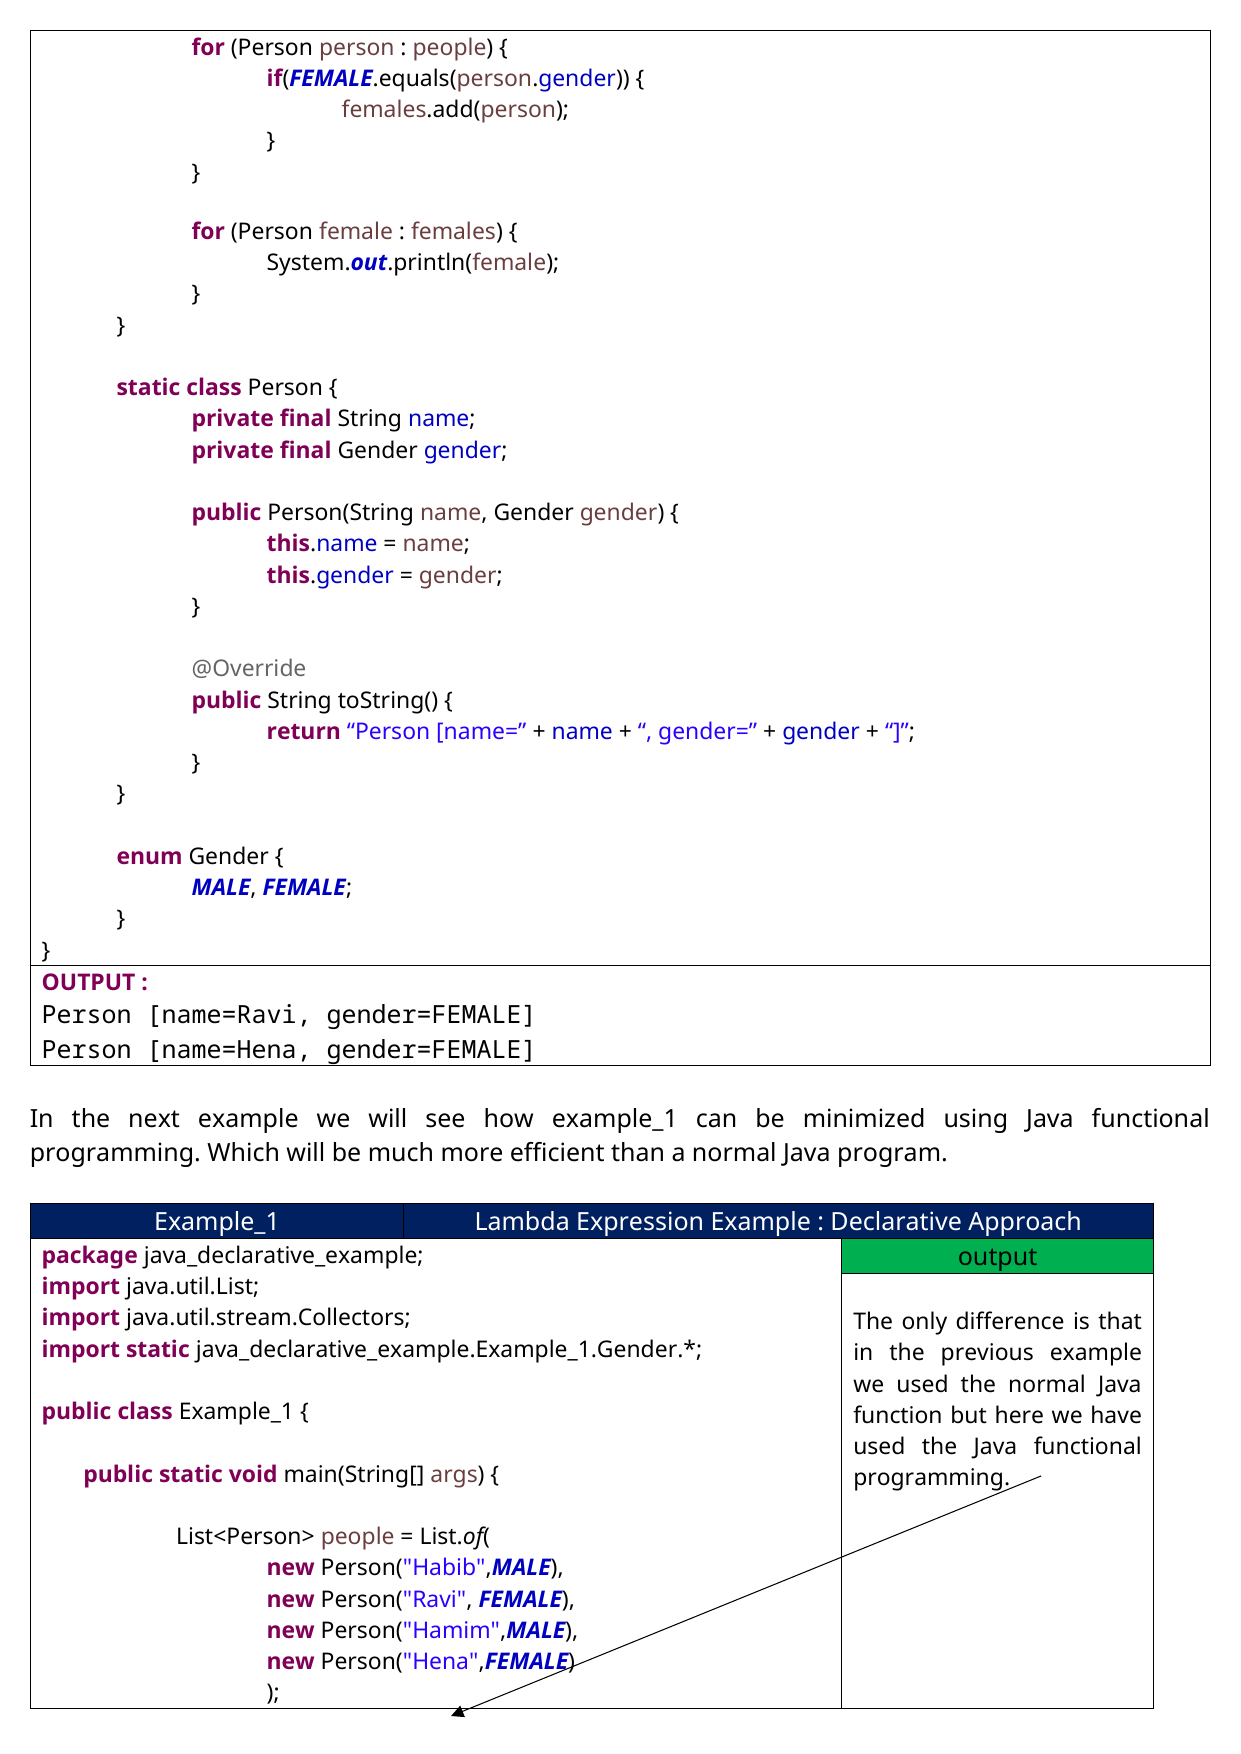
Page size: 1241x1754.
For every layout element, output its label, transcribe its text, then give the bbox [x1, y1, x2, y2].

text In the next example we will see how example_1 can be minimized using Java functional programming. Which will be much more efficient than a normal Java program. [29, 1100, 1211, 1168]
table_header Lambda Expression Example : Declarative Approach [404, 1204, 1153, 1238]
table_cell OUTPUT : Person [name=Ravi, gender=FEMALE] Person [name=Hena, gender=FEMALE] [31, 966, 1210, 1065]
table_cell output [842, 1239, 1153, 1273]
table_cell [31, 31, 1210, 965]
table_header Example_1 [31, 1204, 403, 1238]
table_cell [842, 1274, 1153, 1707]
table_cell package java_declarative_example; import java.util.List; import java.util.stream.Collectors; import static java_declarative_example.Example_1.Gender.*; public class Example_1 { public static void main(String[] args) { List<Person> people = List.of( new Person("Habib",MALE), new Person("Ravi", FEMALE), new Person("Hamim",MALE), new Person("Hena",FEMALE) ); List<Person> females2=people.stream() .filter(person->FEMALE.equals(person.gender)) .collect(Collectors.toList()); females2.forEach(System.out::println); } static class Person { private final String name; private final Gender gender; public Person(String name, Gender gender) { this.name = name; this.gender = gender; } @Override public String toString() { return "Person [name=" + name + ", gender=" + gender + "]"; } } enum Gender { MALE, FEMALE; } } [31, 1239, 841, 1707]
